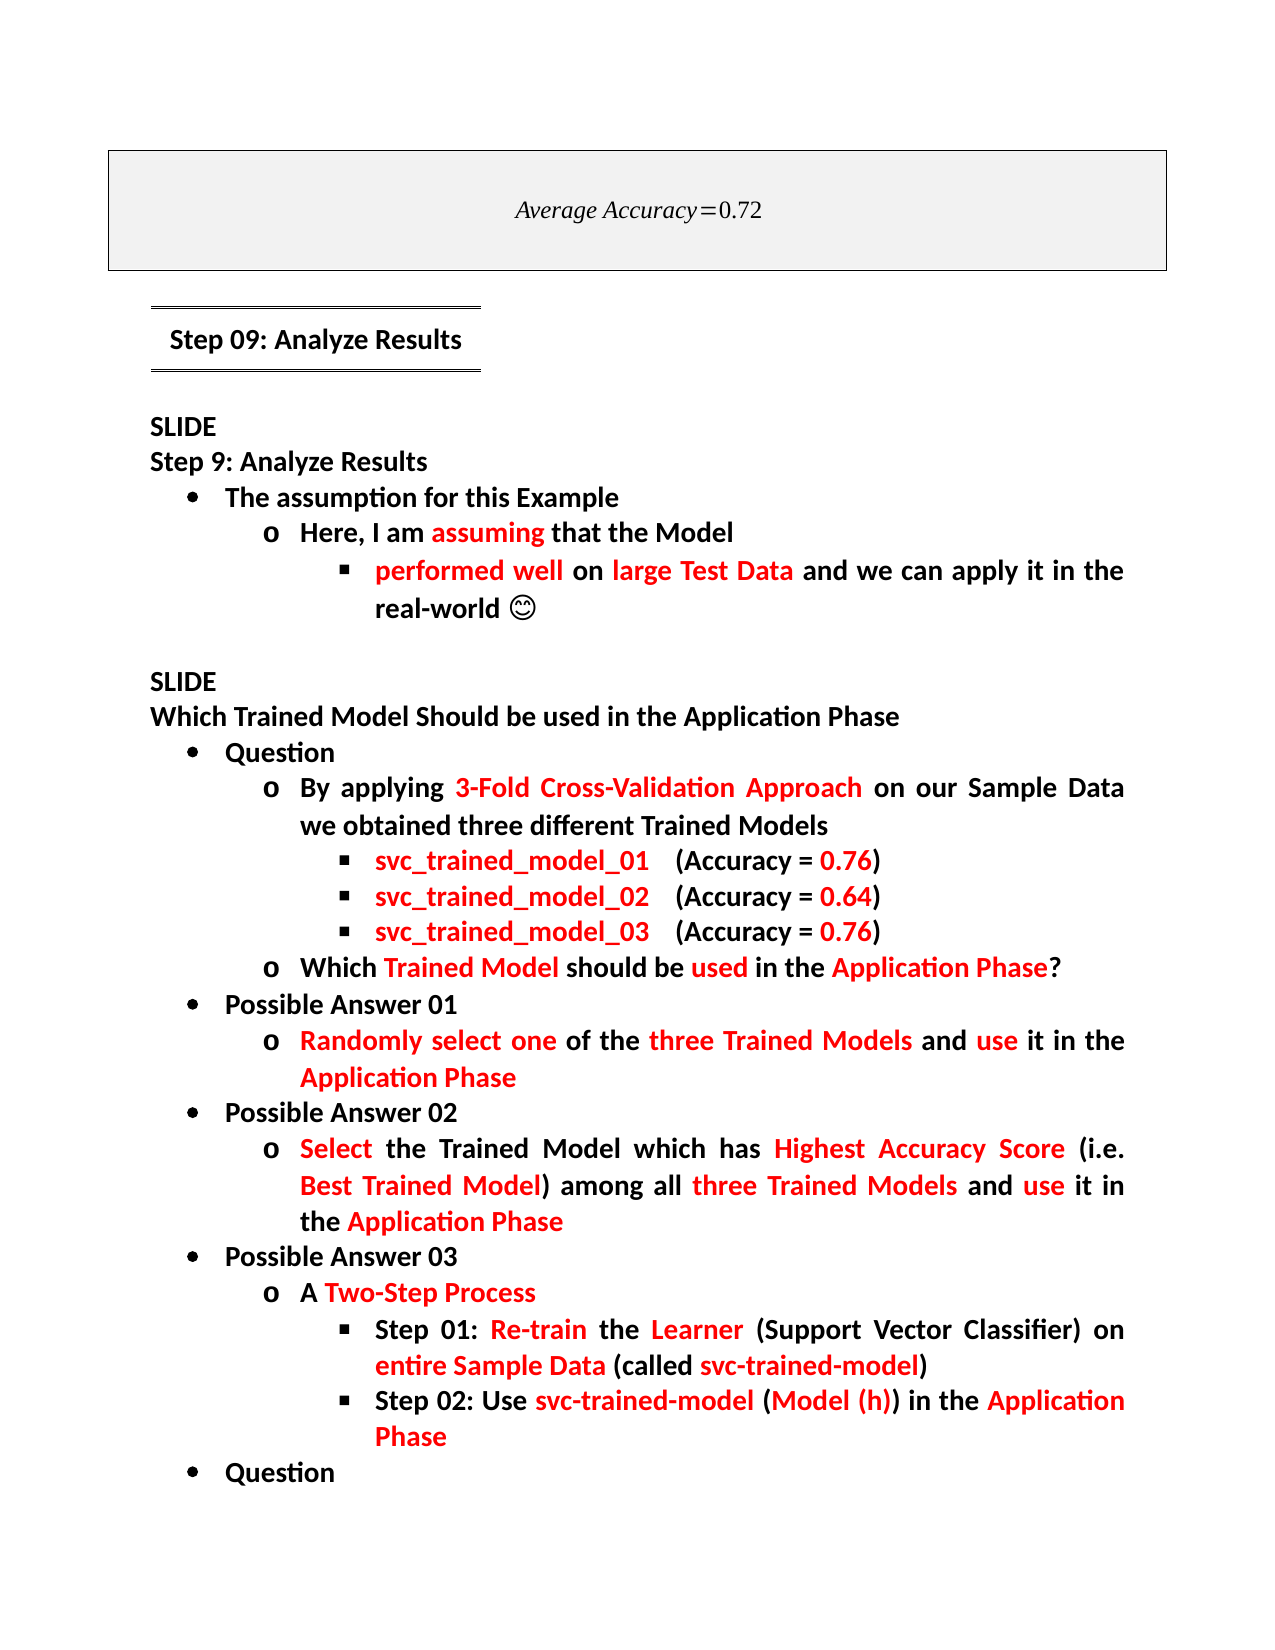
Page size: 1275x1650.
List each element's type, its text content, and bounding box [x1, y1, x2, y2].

list svc_trained_model_01 (Accuracy = 0.76) [337, 842, 1125, 878]
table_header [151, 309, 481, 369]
list The assumption for this Example [187, 479, 1125, 514]
text Step 9: Analyze Results [150, 443, 1125, 479]
list Select the Trained Model which has Highest Accuracy Score (i.e. Best Trained Model) among all three Trained Models and use it in the Application Phase [262, 1130, 1125, 1238]
text SLIDE [150, 408, 1125, 443]
list Possible Answer 03 [187, 1238, 1125, 1274]
list Step 01: Re-train the Learner (Support Vector Classifier) on entire Sample Data (called svc-trained-model) [337, 1311, 1125, 1382]
list Step 02: Use svc-trained-model (Model (h)) in the Application Phase [337, 1382, 1125, 1454]
list Randomly select one of the three Trained Models and use it in the Application Phase [262, 1022, 1125, 1094]
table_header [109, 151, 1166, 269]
list svc_trained_model_02 (Accuracy = 0.64) [337, 878, 1125, 913]
list Possible Answer 01 [187, 986, 1125, 1022]
list svc_trained_model_03 (Accuracy = 0.76) [337, 913, 1125, 949]
text SLIDE [150, 663, 1125, 698]
list Here, I am assuming that the Model [262, 514, 1125, 552]
list Possible Answer 02 [187, 1094, 1125, 1130]
list A Two-Step Process [262, 1274, 1125, 1311]
text Which Trained Model Should be used in the Application Phase [150, 698, 1125, 734]
list Question [187, 734, 1125, 769]
list Which Trained Model should be used in the Application Phase? [262, 949, 1125, 986]
list By applying 3-Fold Cross-Validation Approach on our Sample Data we obtained three different Trained Models [262, 769, 1125, 842]
list Question [187, 1454, 1125, 1489]
list performed well on large Test Data and we can apply it in the real-world 😊 [337, 552, 1125, 627]
